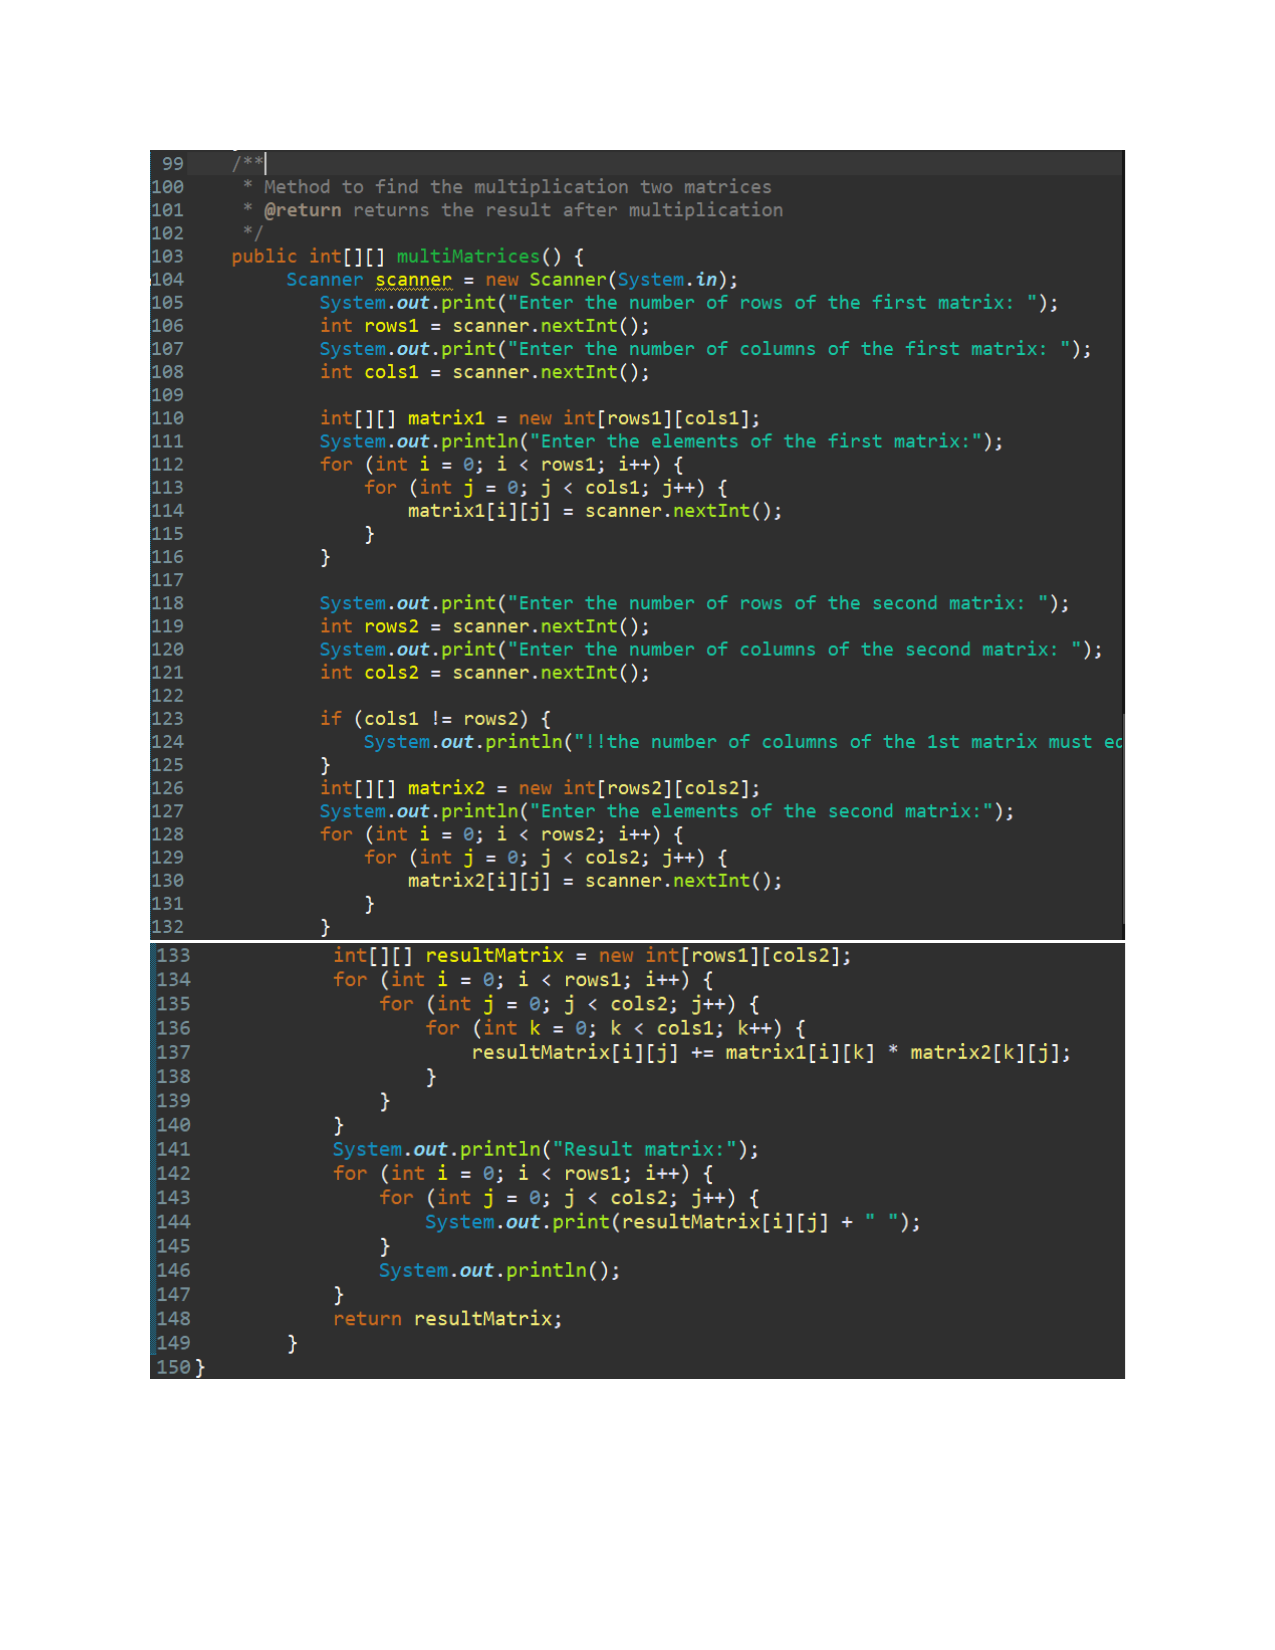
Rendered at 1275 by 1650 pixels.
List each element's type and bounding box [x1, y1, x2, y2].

picture [150, 943, 1125, 1379]
picture [150, 150, 1125, 940]
